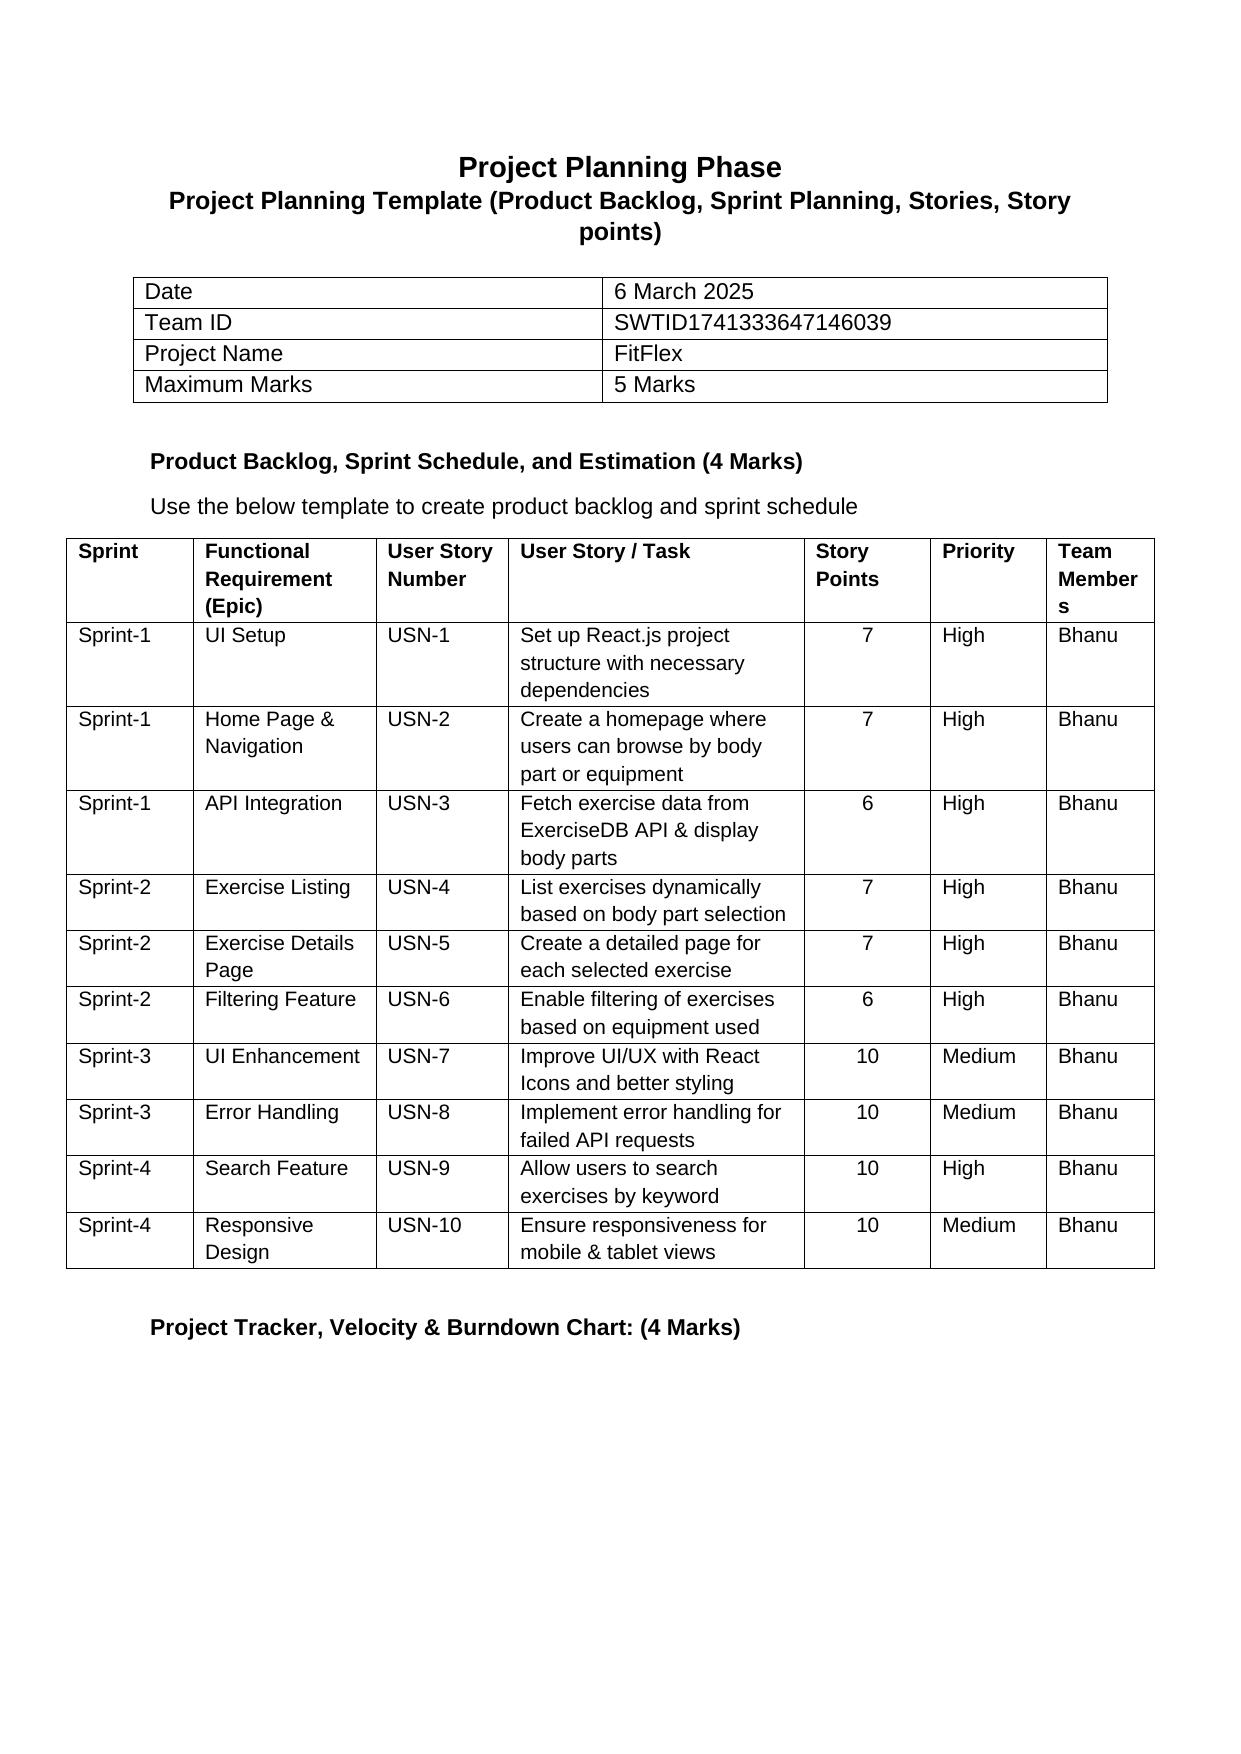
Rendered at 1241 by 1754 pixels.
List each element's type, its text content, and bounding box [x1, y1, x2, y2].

text Use the below template to create product backlog and sprint schedule [150, 493, 1090, 519]
table_cell 7 [805, 707, 930, 789]
table_cell Bhanu [1047, 1156, 1154, 1212]
table_cell Bhanu [1047, 1213, 1154, 1268]
table_header Team Members [1047, 539, 1154, 622]
table_cell Create a homepage where users can browse by body part or equipment [509, 707, 804, 789]
table_cell Sprint-4 [67, 1156, 193, 1212]
table_cell High [931, 1156, 1046, 1212]
text Project Planning Template (Product Backlog, Sprint Planning, Stories, Story points) [150, 186, 1090, 246]
table_cell Improve UI/UX with React Icons and better styling [509, 1044, 804, 1099]
table_cell High [931, 623, 1046, 706]
table_cell 10 [805, 1213, 930, 1268]
table_cell Implement error handling for failed API requests [509, 1100, 804, 1155]
table_cell SWTID1741333647146039 [603, 309, 1107, 339]
table_cell USN-8 [377, 1100, 508, 1155]
table_cell Team ID [134, 309, 602, 339]
table_cell Bhanu [1047, 931, 1154, 986]
table_cell USN-7 [377, 1044, 508, 1099]
text Project Planning Phase [150, 150, 1090, 183]
table_cell Sprint-3 [67, 1044, 193, 1099]
table_cell High [931, 791, 1046, 873]
table_header Sprint [67, 539, 193, 622]
text Project Tracker, Velocity & Burndown Chart: (4 Marks) [150, 1314, 1090, 1340]
table_cell Medium [931, 1044, 1046, 1099]
table_cell API Integration [194, 791, 376, 873]
table_cell Sprint-2 [67, 987, 193, 1042]
table_cell Project Name [134, 340, 602, 370]
table_cell 10 [805, 1100, 930, 1155]
table_cell High [931, 707, 1046, 789]
table_cell 5 Marks [603, 371, 1107, 402]
table_cell Ensure responsiveness for mobile & tablet views [509, 1213, 804, 1268]
table_cell 10 [805, 1156, 930, 1212]
table_cell 6 [805, 791, 930, 873]
table_header User Story Number [377, 539, 508, 622]
table_cell Bhanu [1047, 1044, 1154, 1099]
table_cell Bhanu [1047, 1100, 1154, 1155]
table_cell Search Feature [194, 1156, 376, 1212]
table_cell Bhanu [1047, 987, 1154, 1042]
table_cell 7 [805, 623, 930, 706]
table_cell Medium [931, 1100, 1046, 1155]
table_cell 10 [805, 1044, 930, 1099]
table_cell Error Handling [194, 1100, 376, 1155]
table_cell Medium [931, 1213, 1046, 1268]
table_cell Sprint-2 [67, 875, 193, 930]
table_cell FitFlex [603, 340, 1107, 370]
table_cell USN-9 [377, 1156, 508, 1212]
table_cell 7 [805, 875, 930, 930]
table_cell Sprint-1 [67, 791, 193, 873]
table_header Story Points [805, 539, 930, 622]
table_cell Maximum Marks [134, 371, 602, 402]
table_header Priority [931, 539, 1046, 622]
table_cell Sprint-3 [67, 1100, 193, 1155]
table_cell High [931, 875, 1046, 930]
table_cell Set up React.js project structure with necessary dependencies [509, 623, 804, 706]
table_cell Bhanu [1047, 875, 1154, 930]
table_cell Sprint-1 [67, 623, 193, 706]
table_cell UI Enhancement [194, 1044, 376, 1099]
table_cell USN-1 [377, 623, 508, 706]
table_cell Create a detailed page for each selected exercise [509, 931, 804, 986]
table_cell Bhanu [1047, 707, 1154, 789]
table_cell Bhanu [1047, 791, 1154, 873]
table_cell Home Page & Navigation [194, 707, 376, 789]
table_header User Story / Task [509, 539, 804, 622]
table_cell USN-3 [377, 791, 508, 873]
table_cell USN-2 [377, 707, 508, 789]
table_header Functional Requirement (Epic) [194, 539, 376, 622]
table_cell Allow users to search exercises by keyword [509, 1156, 804, 1212]
table_cell List exercises dynamically based on body part selection [509, 875, 804, 930]
table_header Date [134, 278, 602, 308]
table_cell Filtering Feature [194, 987, 376, 1042]
text Product Backlog, Sprint Schedule, and Estimation (4 Marks) [150, 448, 1090, 474]
table_cell USN-5 [377, 931, 508, 986]
table_cell Exercise Details Page [194, 931, 376, 986]
table_header 6 March 2025 [603, 278, 1107, 308]
table_cell Exercise Listing [194, 875, 376, 930]
table_cell Sprint-4 [67, 1213, 193, 1268]
table_cell USN-6 [377, 987, 508, 1042]
table_cell Sprint-1 [67, 707, 193, 789]
table_cell High [931, 931, 1046, 986]
table_cell High [931, 987, 1046, 1042]
table_cell UI Setup [194, 623, 376, 706]
table_cell USN-10 [377, 1213, 508, 1268]
table_cell Enable filtering of exercises based on equipment used [509, 987, 804, 1042]
table_cell 6 [805, 987, 930, 1042]
table_cell Bhanu [1047, 623, 1154, 706]
table_cell 7 [805, 931, 930, 986]
table_cell USN-4 [377, 875, 508, 930]
table_cell Responsive Design [194, 1213, 376, 1268]
table_cell Sprint-2 [67, 931, 193, 986]
table_cell Fetch exercise data from ExerciseDB API & display body parts [509, 791, 804, 873]
